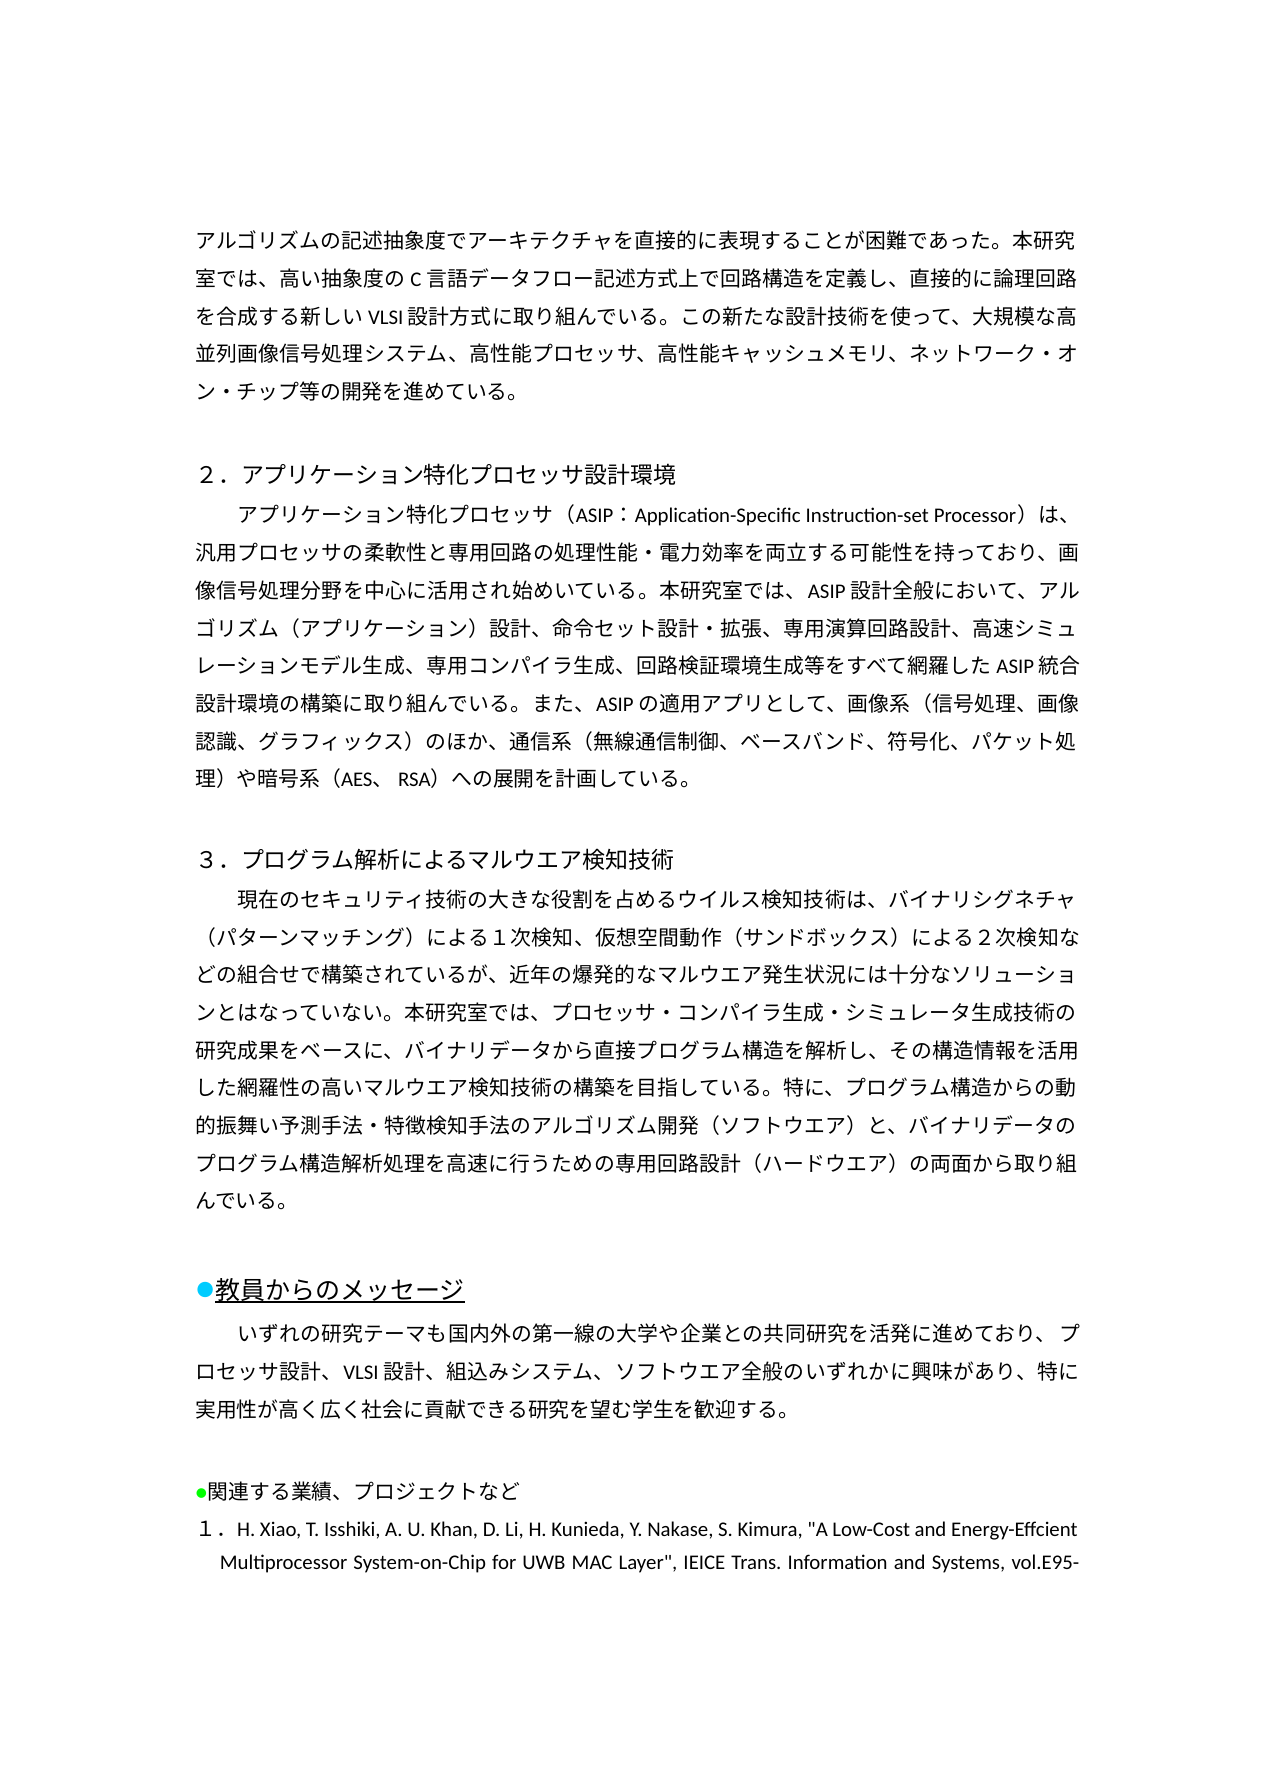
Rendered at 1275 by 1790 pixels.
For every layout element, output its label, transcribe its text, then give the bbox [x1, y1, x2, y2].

text いずれの研究テーマも国内外の第一線の大学や企業との共同研究を活発に進めており、プロセッサ設計、VLSI設計、組込みシステム、ソフトウエア全般のいずれかに興味があり、特に実用性が高く広く社会に貢献できる研究を望む学生を歓迎する。 [195, 1317, 1080, 1423]
text ●教員からのメッセージ [195, 1267, 1080, 1307]
text ●関連する業績、プロジェクトなど [195, 1475, 1080, 1505]
text ２．アプリケーション特化プロセッサ設計環境 [195, 457, 1080, 491]
text アプリケーション特化プロセッサ（ASIP：Application-Specific Instruction-set Processor）は、汎用プロセッサの柔軟性と専用回路の処理性能・電力効率を両立する可能性を持っており、画像信号処理分野を中心に活用され始めいている。本研究室では、ASIP設計全般において、アルゴリズム（アプリケーション）設計、命令セット設計・拡張、専用演算回路設計、高速シミュレーションモデル生成、専用コンパイラ生成、回路検証環境生成等をすべて網羅したASIP統合設計環境の構築に取り組んでいる。また、ASIPの適用アプリとして、画像系（信号処理、画像認識、グラフィックス）のほか、通信系（無線通信制御、ベースバンド、符号化、パケット処理）や暗号系（AES、 RSA）への展開を計画している。 [195, 499, 1080, 793]
text 現在のセキュリティ技術の大きな役割を占めるウイルス検知技術は、バイナリシグネチャ（パターンマッチング）による１次検知、仮想空間動作（サンドボックス）による２次検知などの組合せで構築されているが、近年の爆発的なマルウエア発生状況には十分なソリューションとはなっていない。本研究室では、プロセッサ・コンパイラ生成・シミュレータ生成技術の研究成果をベースに、バイナリデータから直接プログラム構造を解析し、その構造情報を活用した網羅性の高いマルウエア検知技術の構築を目指している。特に、プログラム構造からの動的振舞い予測手法・特徴検知手法のアルゴリズム開発（ソフトウエア）と、バイナリデータのプログラム構造解析処理を高速に行うための専用回路設計（ハードウエア）の両面から取り組んでいる。 [195, 883, 1080, 1215]
text ３．プログラム解析によるマルウエア検知技術 [195, 842, 1080, 875]
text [195, 224, 1080, 406]
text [195, 1513, 1080, 1574]
